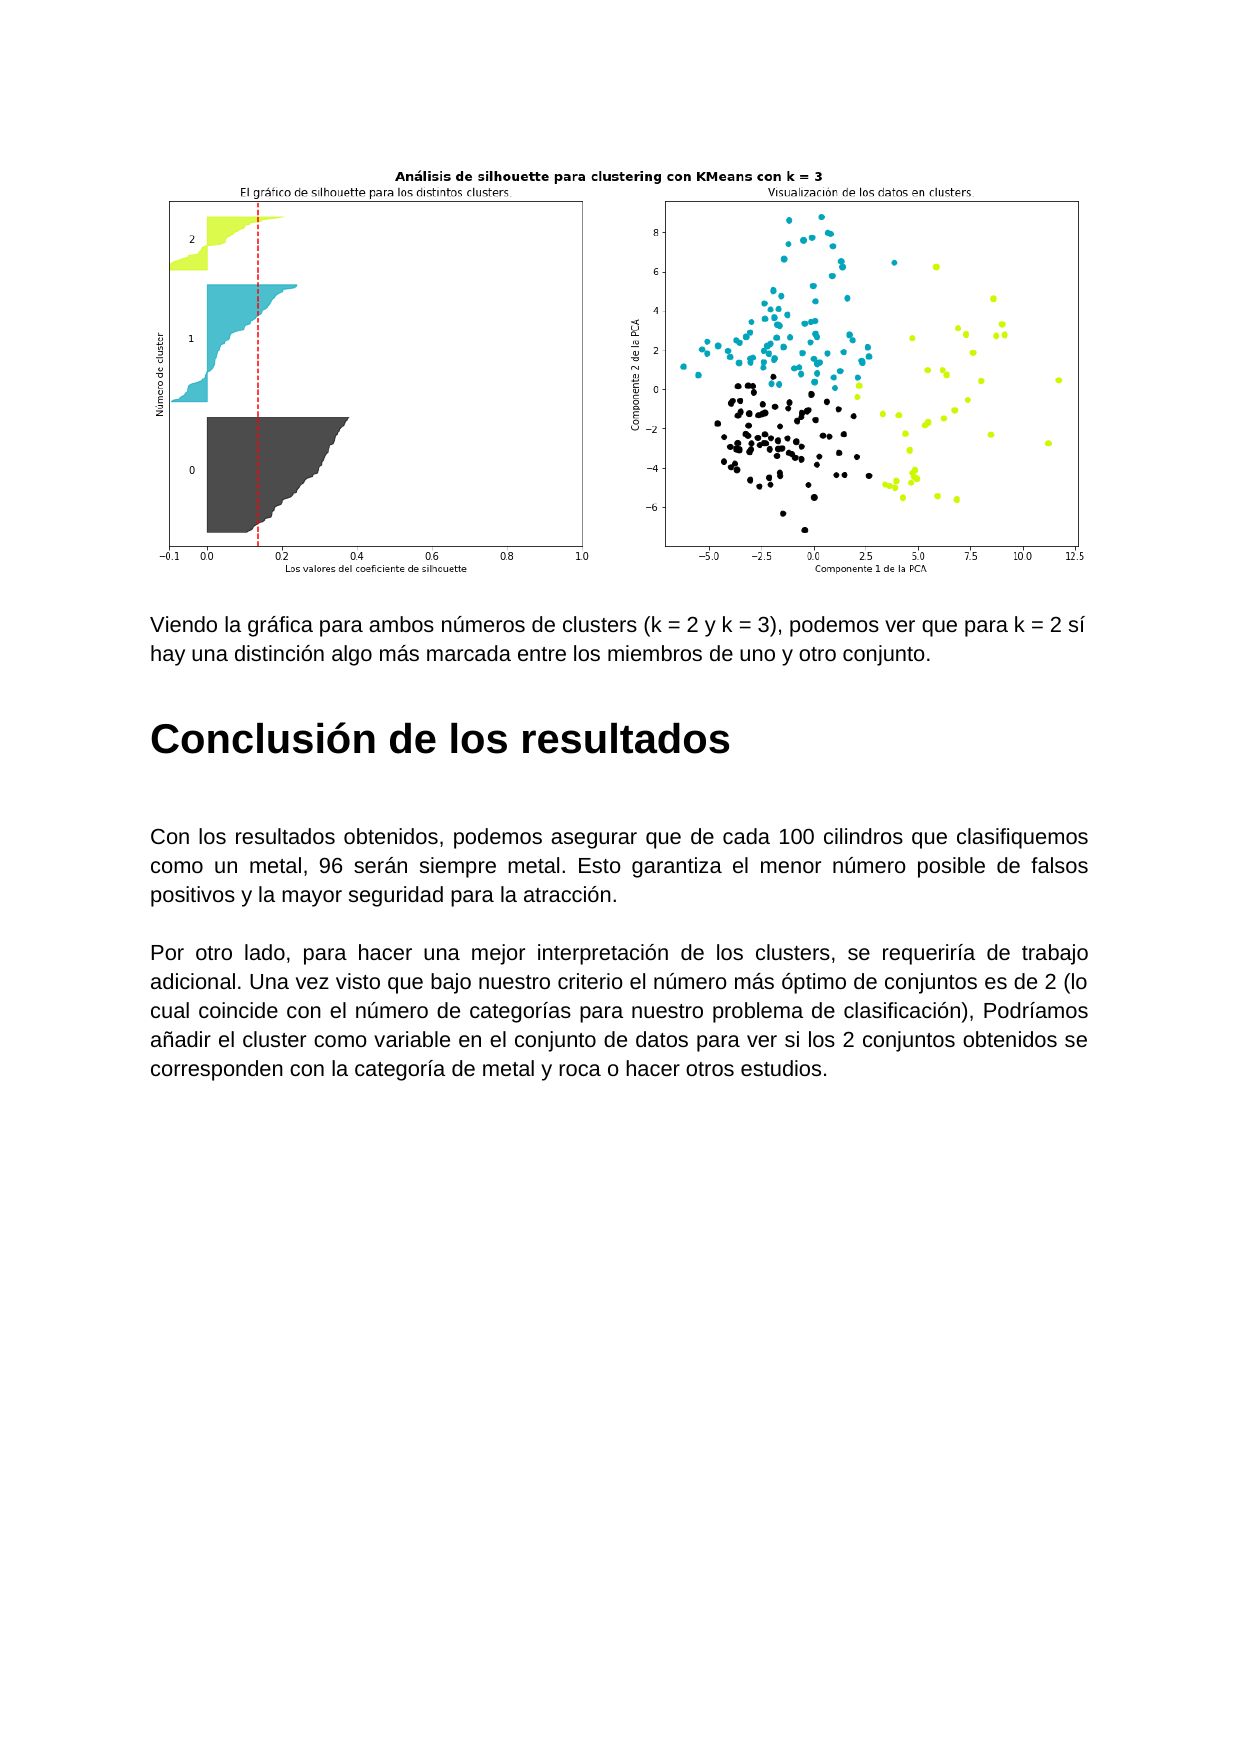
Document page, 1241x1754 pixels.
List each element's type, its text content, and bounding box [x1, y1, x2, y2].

text Conclusión de los resultados [150, 714, 1090, 762]
text Viendo la gráfica para ambos números de clusters (k = 2 y k = 3), podemos ver que para k = 2 sí hay una distinción algo más marcada entre los miembros de uno y otro conjunto. [150, 612, 1090, 666]
text Por otro lado, para hacer una mejor interpretación de los clusters, se requeriría de trabajo adicional. Una vez visto que bajo nuestro criterio el número más óptimo de conjuntos es de 2 (lo cual coincide con el número de categorías para nuestro problema de clasificación), Podríamos añadir el cluster como variable en el conjunto de datos para ver si los 2 conjuntos obtenidos se corresponden con la categoría de metal y roca o hacer otros estudios. [150, 940, 1090, 1081]
picture [150, 150, 1091, 580]
text Con los resultados obtenidos, podemos asegurar que de cada 100 cilindros que clasifiquemos como un metal, 96 serán siempre metal. Esto garantiza el menor número posible de falsos positivos y la mayor seguridad para la atracción. [150, 824, 1090, 907]
